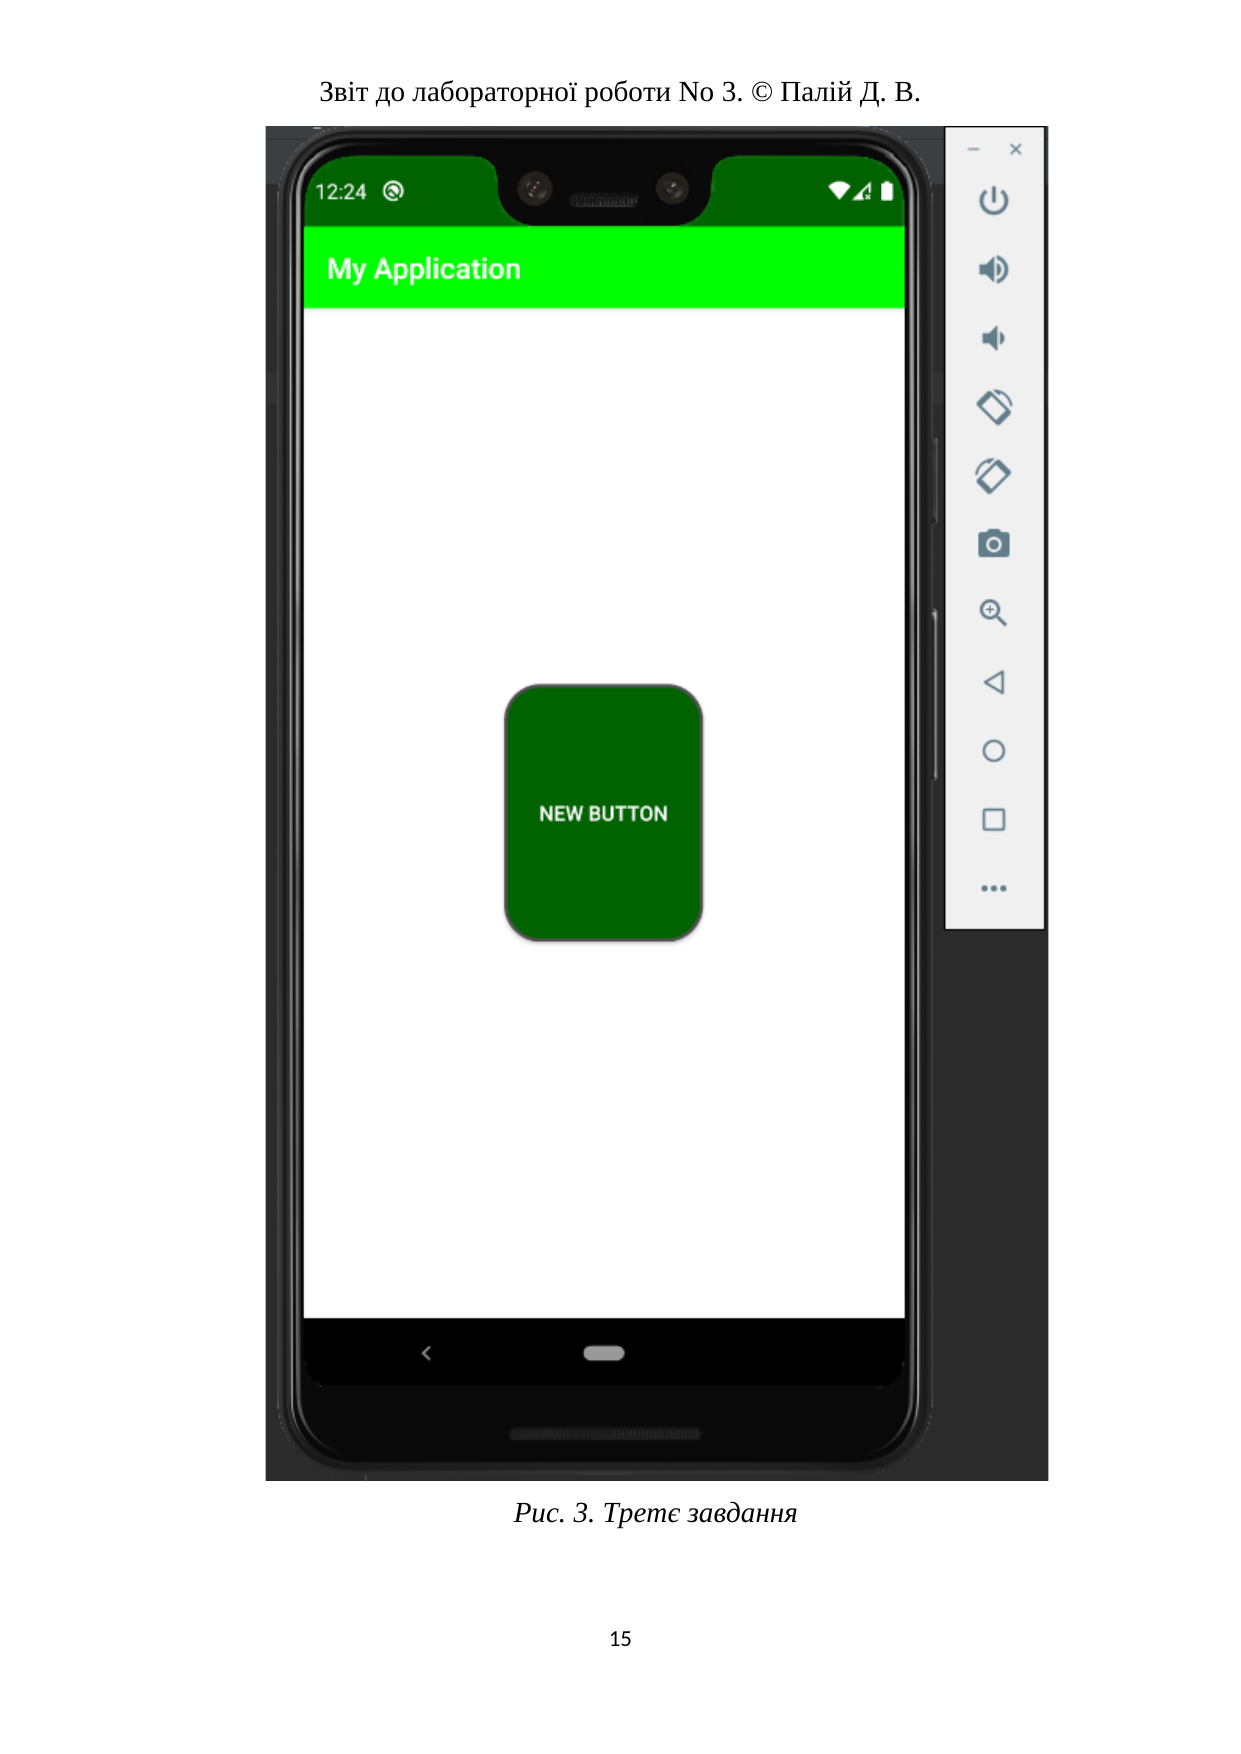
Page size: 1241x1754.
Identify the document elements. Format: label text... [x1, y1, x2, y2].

picture [265, 126, 1049, 1481]
text Рис. 3. Третє завдання [118, 1495, 1122, 1528]
